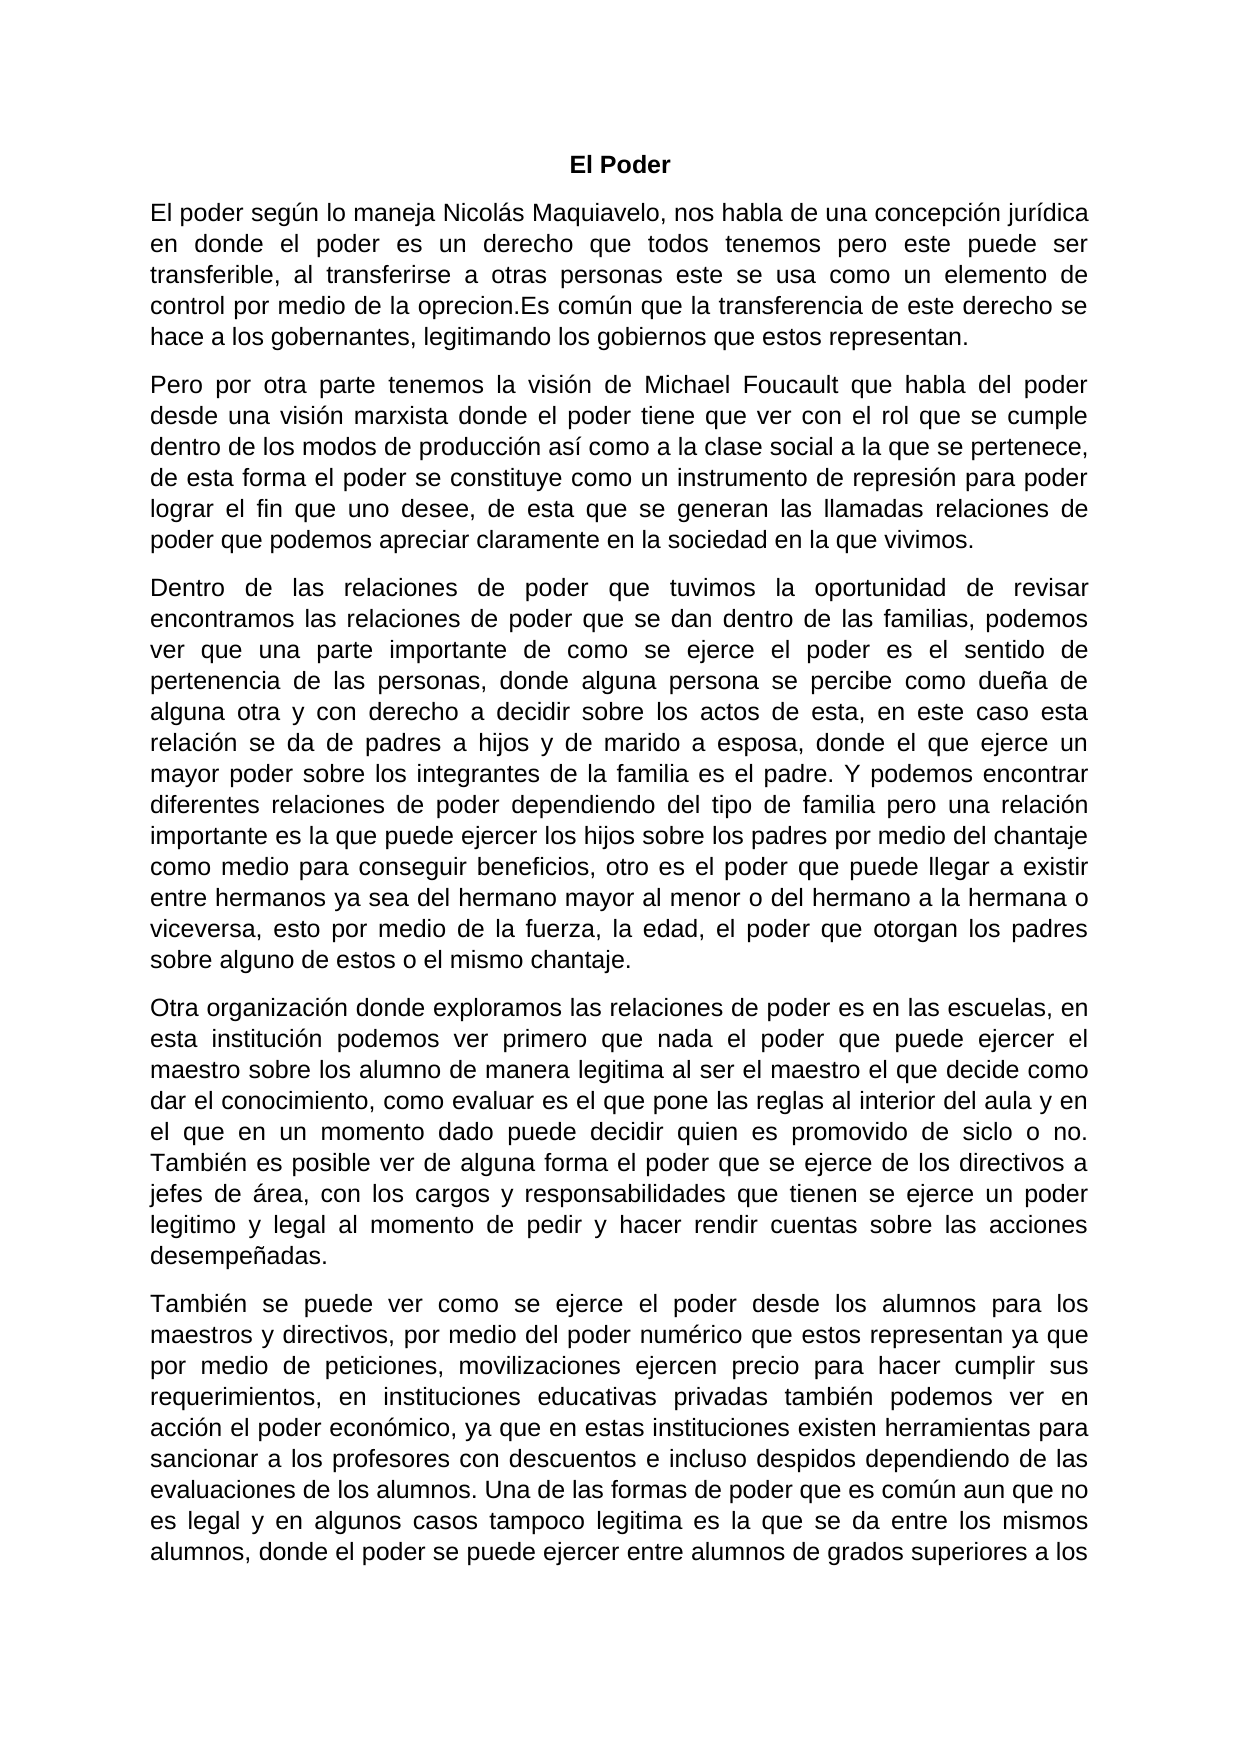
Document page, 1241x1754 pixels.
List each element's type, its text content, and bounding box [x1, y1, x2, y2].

text Otra organización donde exploramos las relaciones de poder es en las escuelas, en esta institución podemos ver primero que nada el poder que puede ejercer el maestro sobre los alumno de manera legitima al ser el maestro el que decide como dar el conocimiento, como evaluar es el que pone las reglas al interior del aula y en el que en un momento dado puede decidir quien es promovido de siclo o no. También es posible ver de alguna forma el poder que se ejerce de los directivos a jefes de área, con los cargos y responsabilidades que tienen se ejerce un poder legitimo y legal al momento de pedir y hacer rendir cuentas sobre las acciones desempeñadas. [150, 993, 1090, 1270]
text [150, 1289, 1090, 1566]
text Pero por otra parte tenemos la visión de Michael Foucault que habla del poder desde una visión marxista donde el poder tiene que ver con el rol que se cumple dentro de los modos de producción así como a la clase social a la que se pertenece, de esta forma el poder se constituye como un instrumento de represión para poder lograr el fin que uno desee, de esta que se generan las llamadas relaciones de poder que podemos apreciar claramente en la sociedad en la que vivimos. [150, 369, 1090, 553]
text El poder según lo maneja Nicolás Maquiavelo, nos habla de una concepción jurídica en donde el poder es un derecho que todos tenemos pero este puede ser transferible, al transferirse a otras personas este se usa como un elemento de control por medio de la oprecion.Es común que la transferencia de este derecho se hace a los gobernantes, legitimando los gobiernos que estos representan. [150, 198, 1090, 351]
text El Poder [150, 150, 1090, 179]
text Dentro de las relaciones de poder que tuvimos la oportunidad de revisar encontramos las relaciones de poder que se dan dentro de las familias, podemos ver que una parte importante de como se ejerce el poder es el sentido de pertenencia de las personas, donde alguna persona se percibe como dueña de alguna otra y con derecho a decidir sobre los actos de esta, en este caso esta relación se da de padres a hijos y de marido a esposa, donde el que ejerce un mayor poder sobre los integrantes de la familia es el padre. Y podemos encontrar diferentes relaciones de poder dependiendo del tipo de familia pero una relación importante es la que puede ejercer los hijos sobre los padres por medio del chantaje como medio para conseguir beneficios, otro es el poder que puede llegar a existir entre hermanos ya sea del hermano mayor al menor o del hermano a la hermana o viceversa, esto por medio de la fuerza, la edad, el poder que otorgan los padres sobre alguno de estos o el mismo chantaje. [150, 572, 1090, 974]
